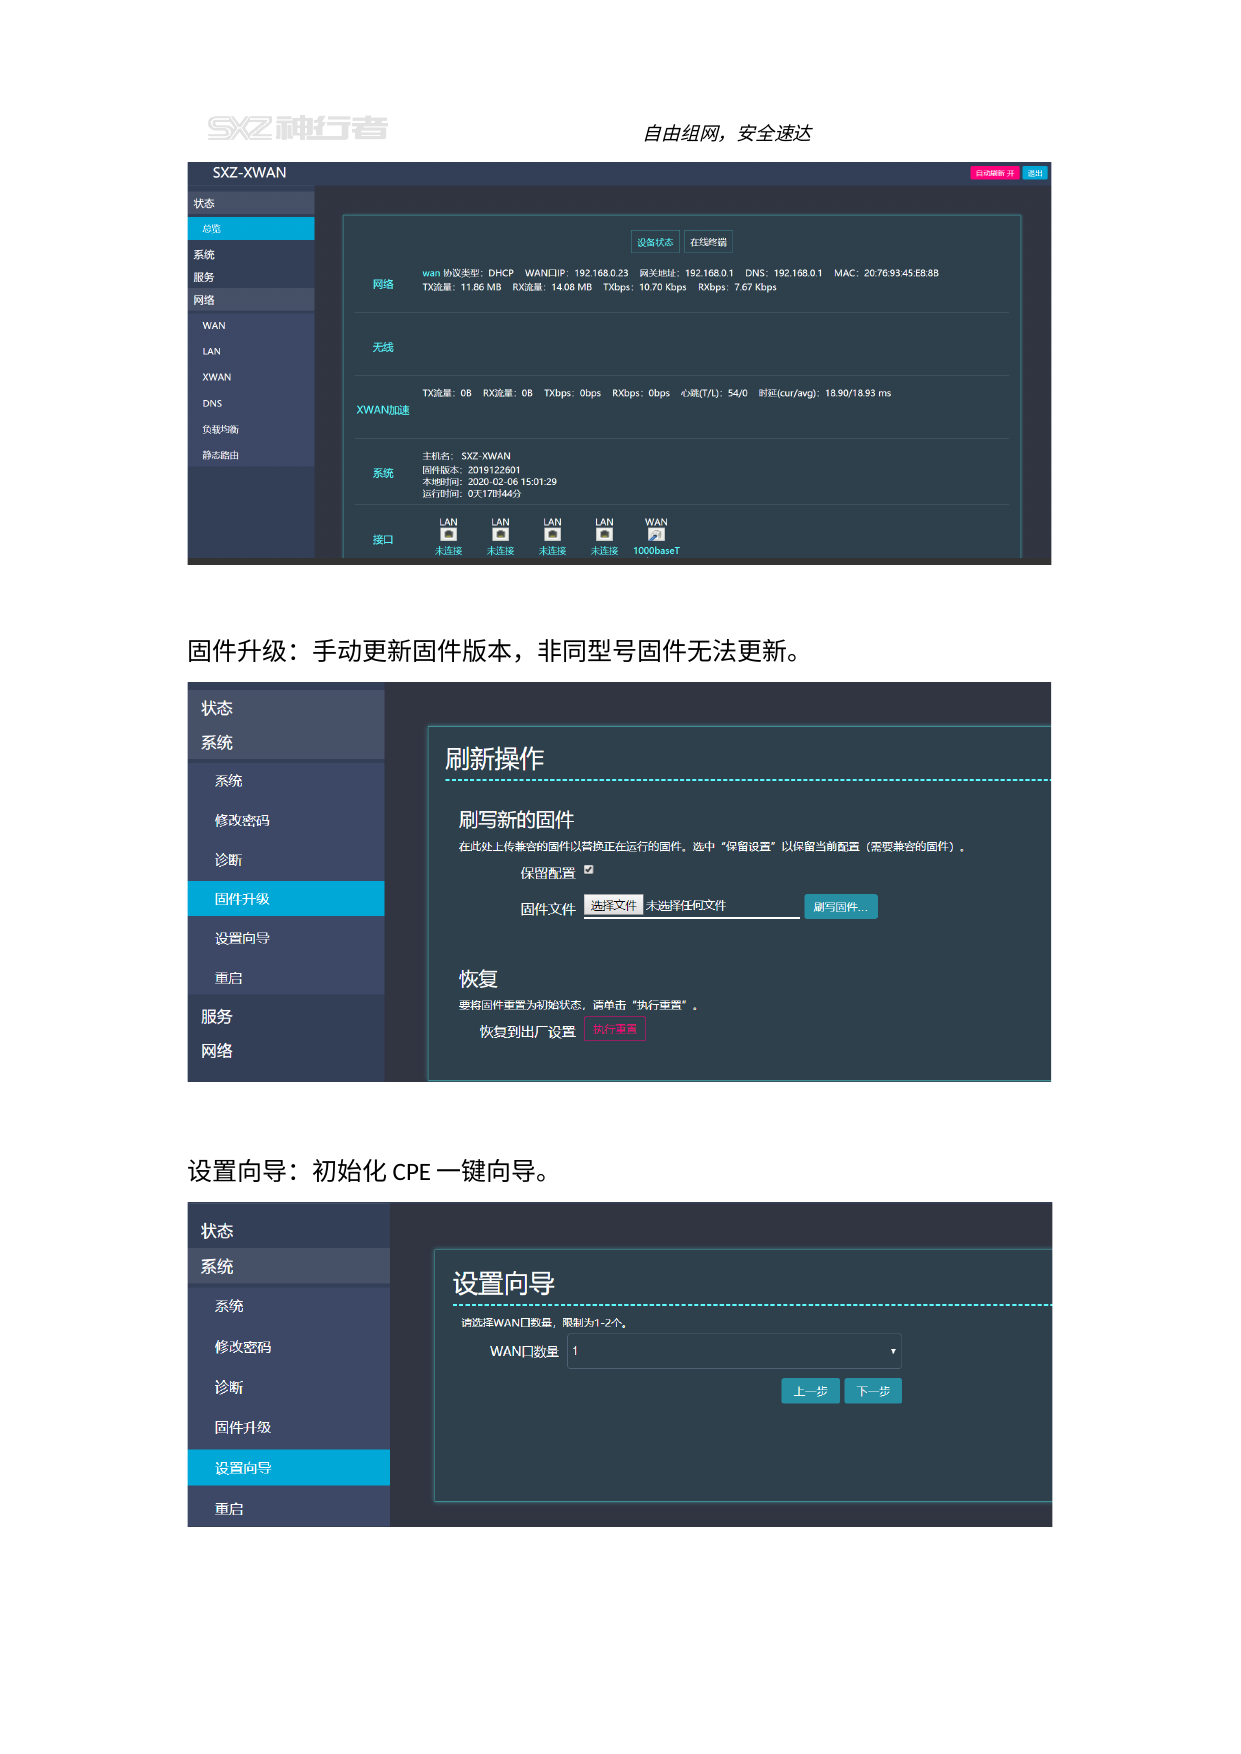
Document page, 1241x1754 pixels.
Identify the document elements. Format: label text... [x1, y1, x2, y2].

picture [232, 1467, 241, 1473]
list 固件升级：手动更新固件版本，非同型号固件无法更新。 [187, 617, 1053, 682]
picture [187, 1202, 1053, 1527]
picture [187, 162, 1052, 565]
list 设置向导：初始化CPE一键向导。 [187, 1137, 1053, 1202]
picture [187, 682, 1052, 1082]
